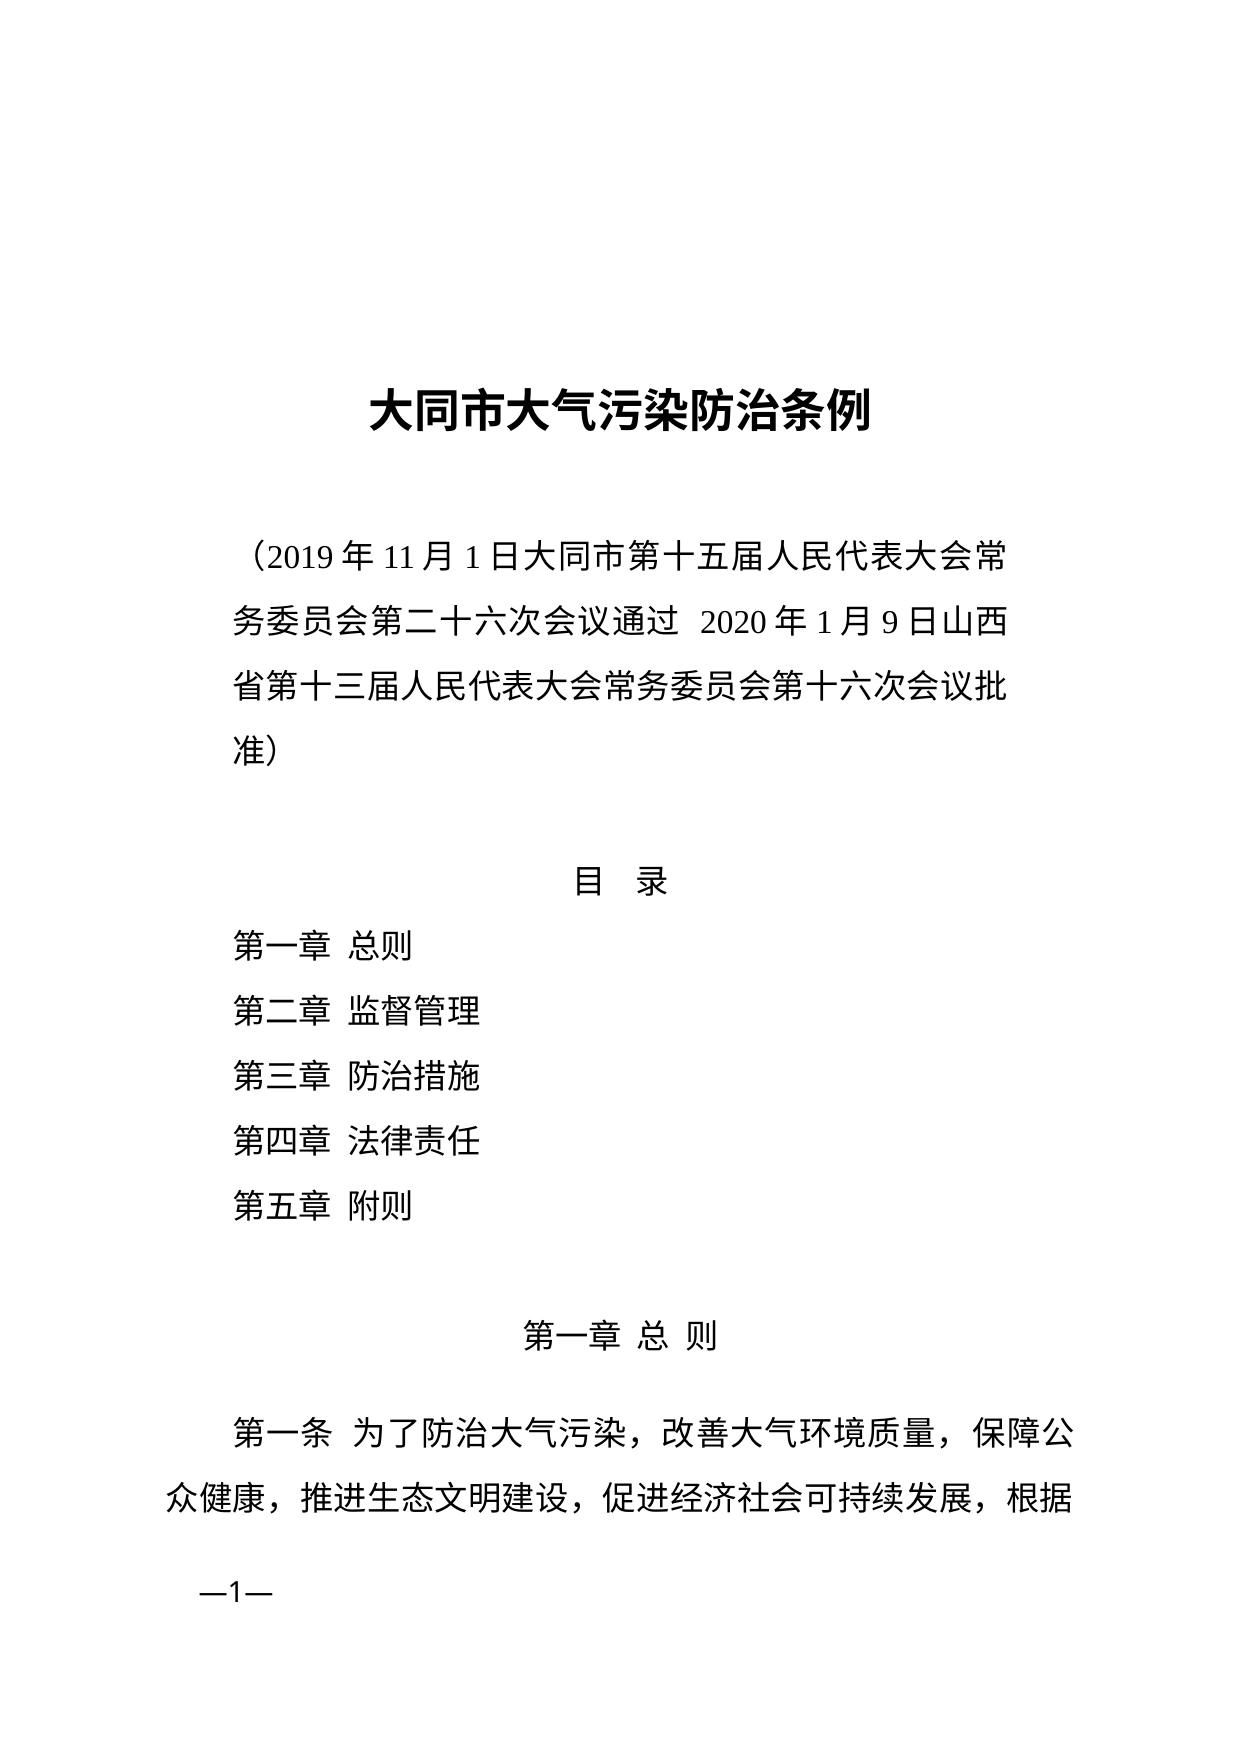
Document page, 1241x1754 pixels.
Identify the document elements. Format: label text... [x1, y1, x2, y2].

text 第三章 防治措施 [165, 1041, 1075, 1106]
text 第一章 总 则 [165, 1301, 1075, 1366]
text 大同市大气污染防治条例 [165, 359, 1075, 456]
text 第五章 附则 [165, 1171, 1075, 1236]
text （2019年11月1日大同市第十五届人民代表大会常务委员会第二十六次会议通过 2020年1月9日山西省第十三届人民代表大会常务委员会第十六次会议批准） [232, 521, 1009, 781]
text 第二章 监督管理 [165, 976, 1075, 1041]
text 目 录 [165, 846, 1075, 911]
text 第四章 法律责任 [165, 1106, 1075, 1171]
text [165, 1399, 1075, 1529]
text 第一章 总则 [165, 911, 1075, 976]
